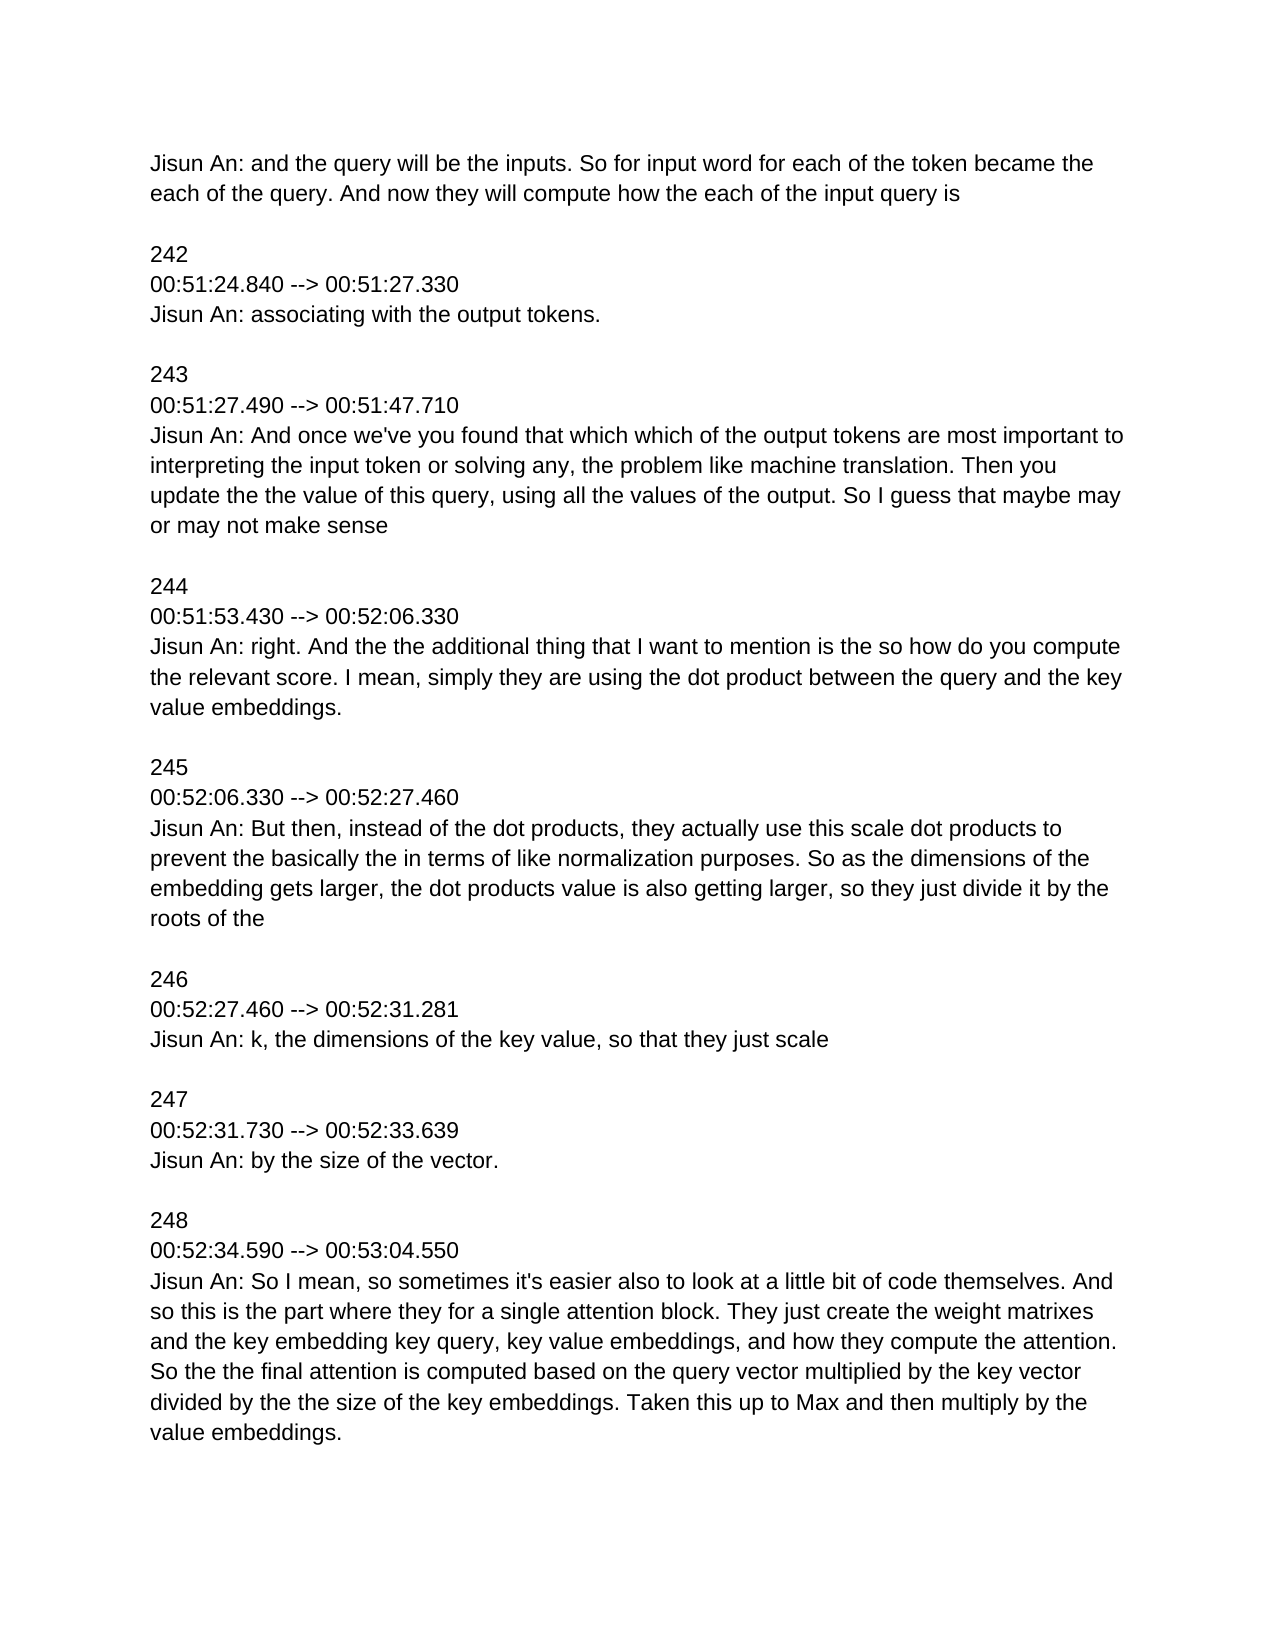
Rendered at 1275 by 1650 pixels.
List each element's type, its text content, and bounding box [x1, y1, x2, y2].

text 00:52:06.330 --> 00:52:27.460 [150, 784, 1125, 811]
text 00:52:31.730 --> 00:52:33.639 [150, 1117, 1125, 1143]
text 00:51:27.490 --> 00:51:47.710 [150, 392, 1125, 418]
text 245 [150, 754, 1125, 781]
text 242 [150, 241, 1125, 267]
text Jisun An: But then, instead of the dot products, they actually use this scale dot products to prevent the basically the in terms of like normalization purposes. So as the dimensions of the embedding gets larger, the dot products value is also getting larger, so they just divide it by the roots of the [150, 814, 1125, 932]
text 00:52:27.460 --> 00:52:31.281 [150, 996, 1125, 1022]
text 00:51:24.840 --> 00:51:27.330 [150, 271, 1125, 297]
text Jisun An: And once we've you found that which which of the output tokens are most important to interpreting the input token or solving any, the problem like machine translation. Then you update the the value of this query, using all the values of the output. So I guess that maybe may or may not make sense [150, 422, 1125, 539]
text Jisun An: associating with the output tokens. [150, 301, 1125, 327]
text Jisun An: by the size of the vector. [150, 1147, 1125, 1173]
text Jisun An: k, the dimensions of the key value, so that they just scale [150, 1026, 1125, 1052]
text 248 [150, 1207, 1125, 1234]
text 244 [150, 573, 1125, 599]
text Jisun An: So I mean, so sometimes it's easier also to look at a little bit of code themselves. And so this is the part where they for a single attention block. They just create the weight matrixes and the key embedding key query, key value embeddings, and how they compute the attention. So the the final attention is computed based on the query vector multiplied by the key vector divided by the the size of the key embeddings. Taken this up to Max and then multiply by the value embeddings. [150, 1268, 1125, 1445]
text Jisun An: right. And the the additional thing that I want to mention is the so how do you compute the relevant score. I mean, simply they are using the dot product between the query and the key value embeddings. [150, 633, 1125, 720]
text 00:51:53.430 --> 00:52:06.330 [150, 603, 1125, 629]
text 246 [150, 966, 1125, 992]
text 243 [150, 361, 1125, 388]
text Jisun An: and the query will be the inputs. So for input word for each of the token became the each of the query. And now they will compute how the each of the input query is [150, 150, 1125, 207]
text 00:52:34.590 --> 00:53:04.550 [150, 1237, 1125, 1264]
text 247 [150, 1086, 1125, 1113]
